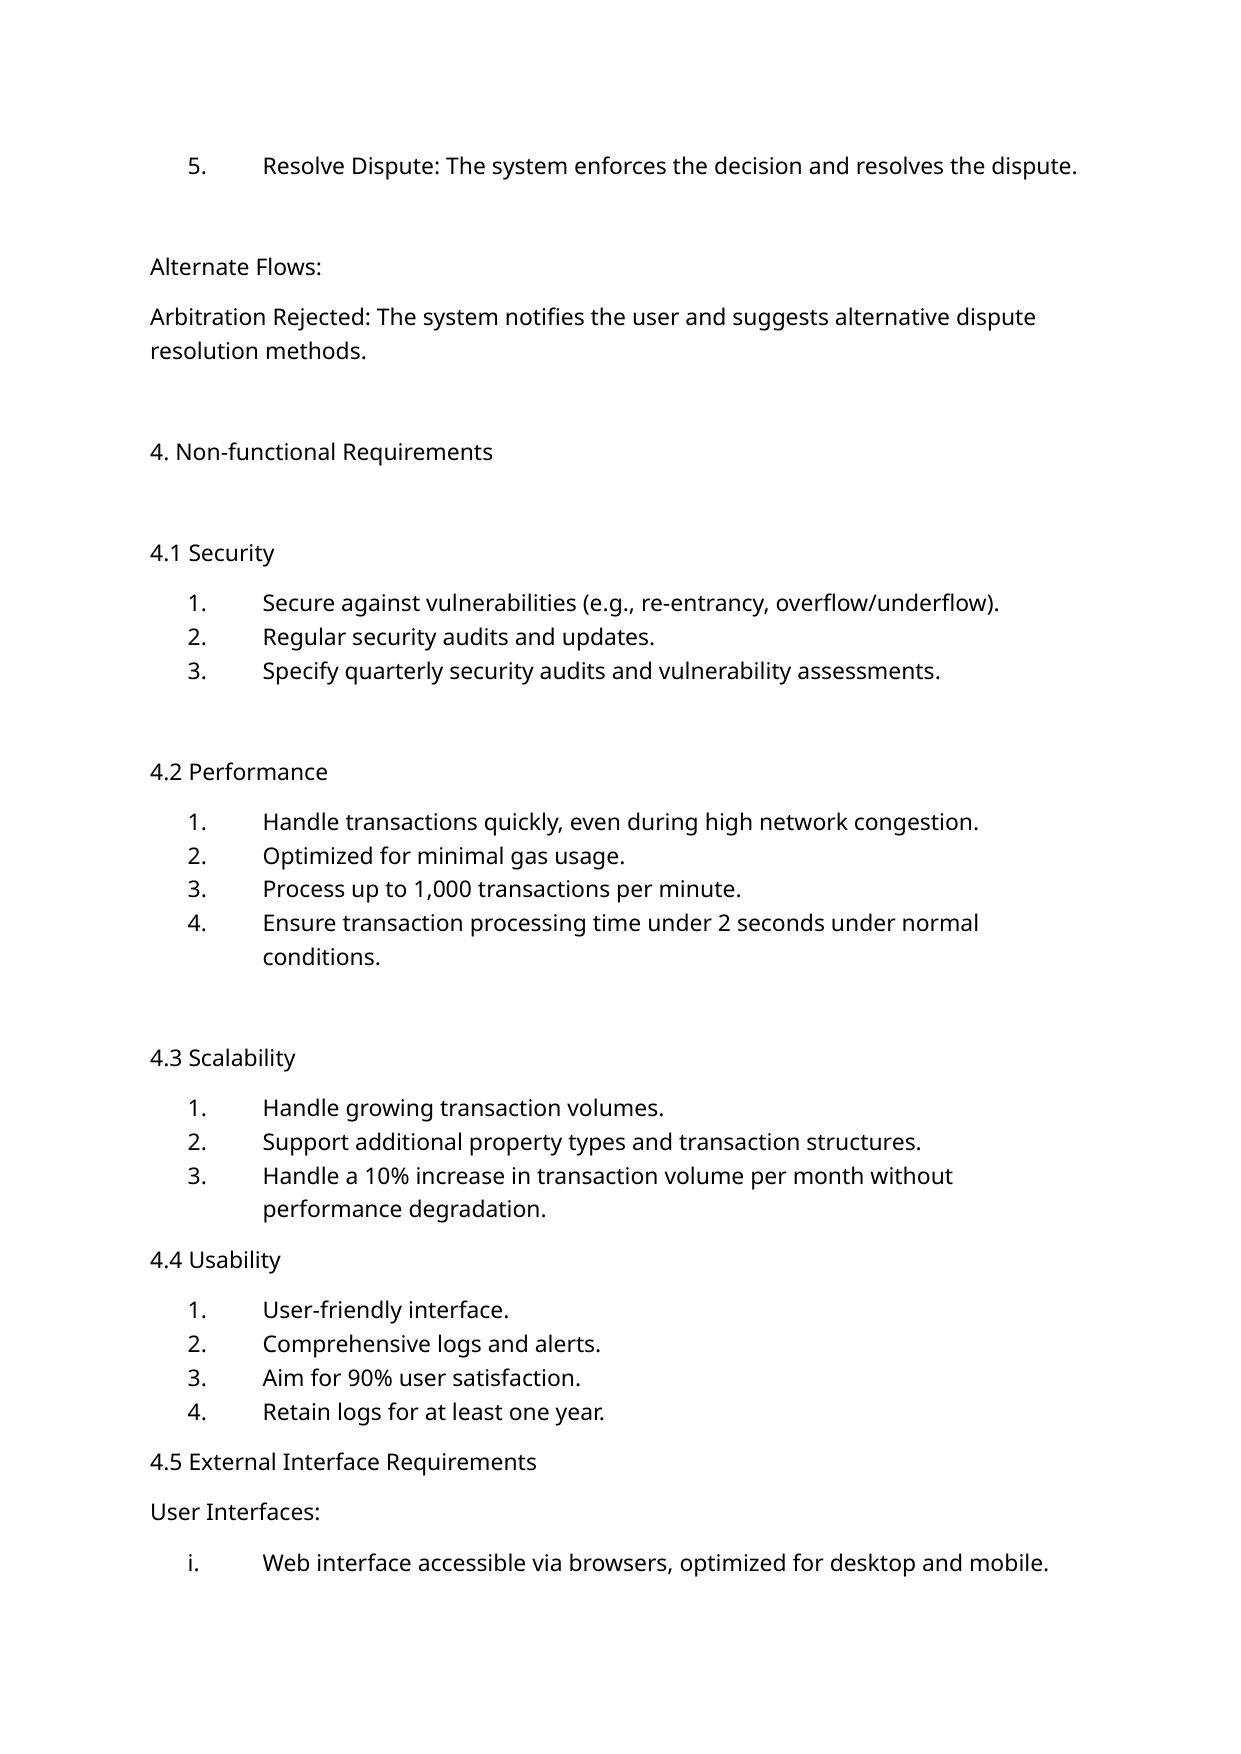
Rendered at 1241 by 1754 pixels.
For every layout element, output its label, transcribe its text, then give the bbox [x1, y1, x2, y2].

text 4.2 Performance [150, 755, 1090, 787]
text 4. Non-functional Requirements [150, 436, 1090, 467]
list Web interface accessible via browsers, optimized for desktop and mobile. [187, 1547, 1090, 1578]
text 4.3 Scalability [150, 1042, 1090, 1073]
list Specify quarterly security audits and vulnerability assessments. [187, 654, 1090, 686]
list Handle transactions quickly, even during high network congestion. [187, 806, 1090, 837]
list Comprehensive logs and alerts. [187, 1328, 1090, 1359]
list Secure against vulnerabilities (e.g., re-entrancy, overflow/underflow). [187, 587, 1090, 618]
text Alternate Flows: [150, 251, 1090, 282]
list Regular security audits and updates. [187, 621, 1090, 652]
list Handle growing transaction volumes. [187, 1092, 1090, 1123]
text User Interfaces: [150, 1496, 1090, 1527]
list Support additional property types and transaction structures. [187, 1126, 1090, 1157]
list Process up to 1,000 transactions per minute. [187, 873, 1090, 904]
text 4.4 Usability [150, 1244, 1090, 1275]
text 4.1 Security [150, 537, 1090, 568]
text Arbitration Rejected: The system notifies the user and suggests alternative dispute resolution methods. [150, 301, 1090, 366]
list Retain logs for at least one year. [187, 1395, 1090, 1427]
list User-friendly interface. [187, 1294, 1090, 1325]
list Ensure transaction processing time under 2 seconds under normal conditions. [187, 907, 1090, 972]
list Aim for 90% user satisfaction. [187, 1362, 1090, 1393]
list Handle a 10% increase in transaction volume per month without performance degradation. [187, 1159, 1090, 1224]
text 4.5 External Interface Requirements [150, 1446, 1090, 1477]
list Resolve Dispute: The system enforces the decision and resolves the dispute. [187, 150, 1090, 181]
list Optimized for minimal gas usage. [187, 839, 1090, 871]
